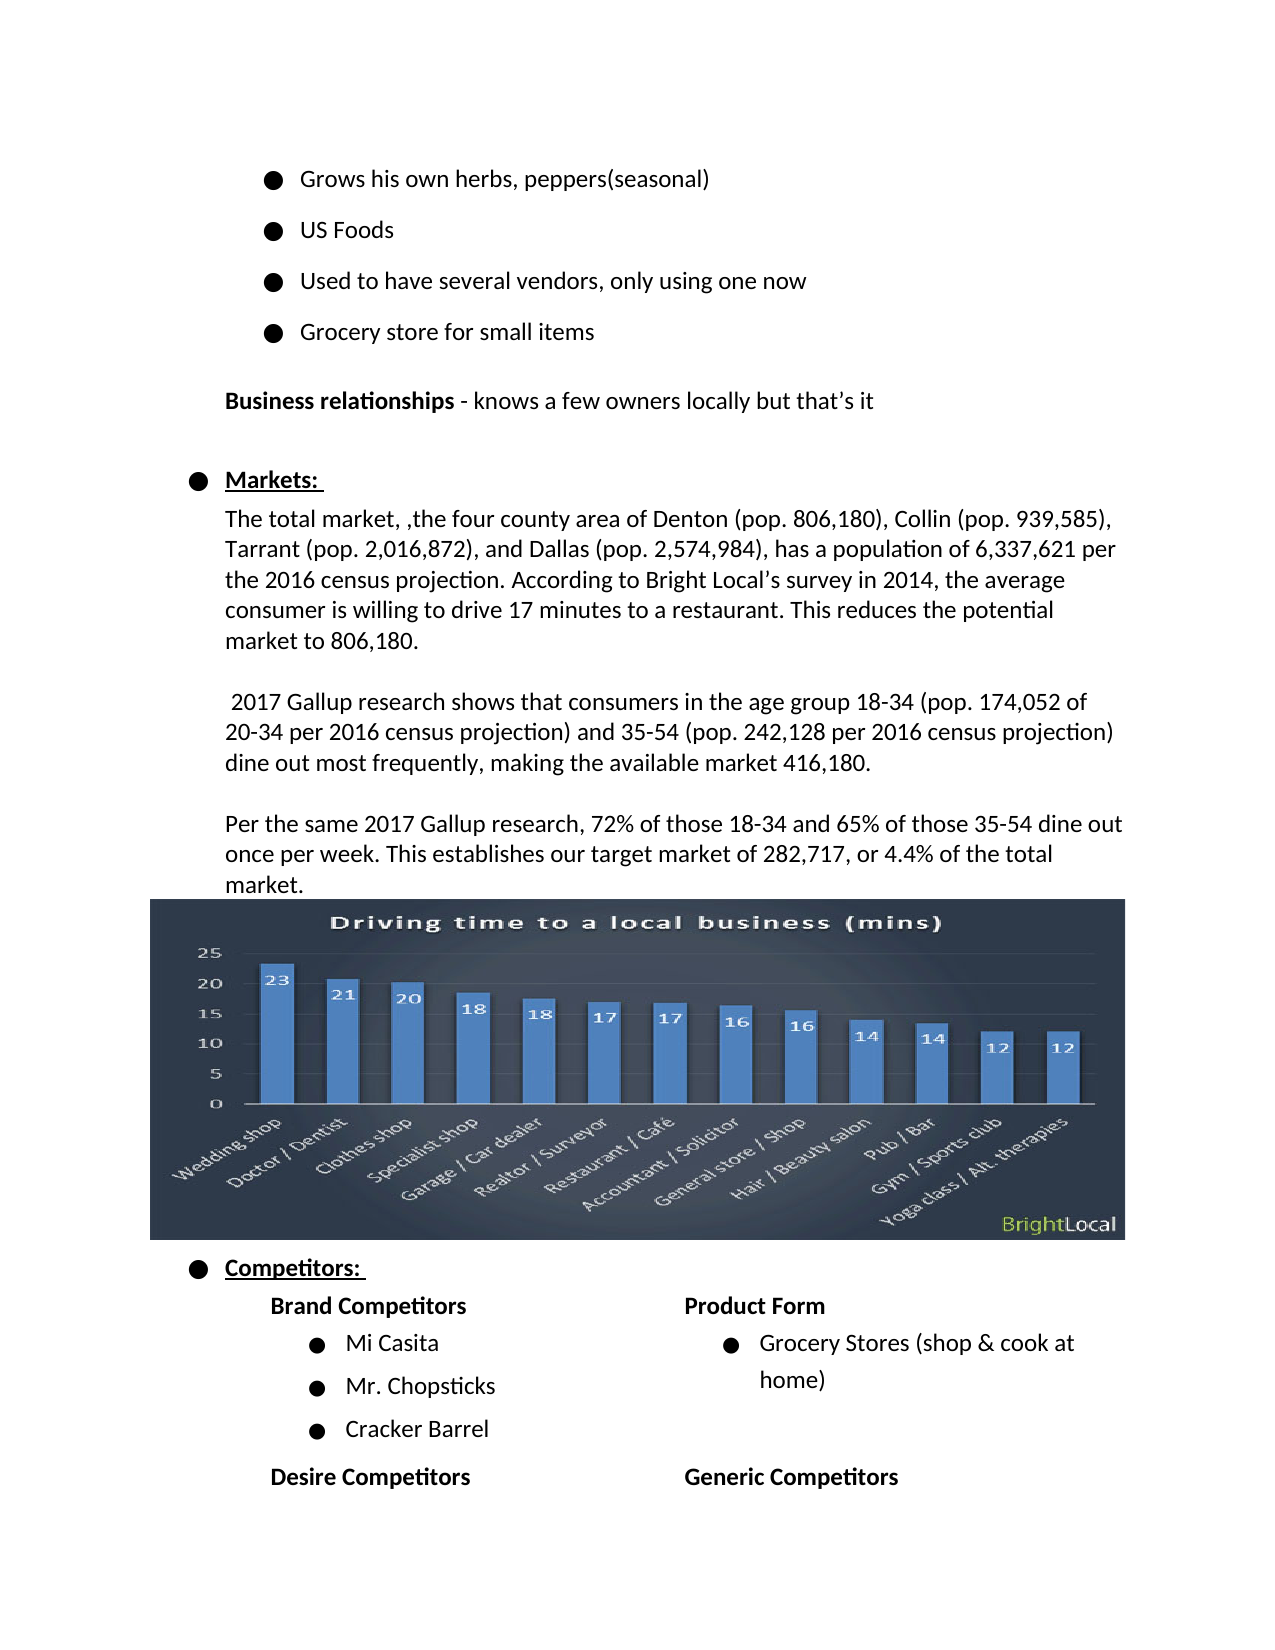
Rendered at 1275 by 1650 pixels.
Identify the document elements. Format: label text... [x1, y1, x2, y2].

list Grows his own herbs, peppers(seasonal) [262, 150, 1125, 201]
text The total market, ,the four county area of Denton (pop. 806,180), Collin (pop. 939,585), Tarrant (pop. 2,016,872), and Dallas (pop. 2,574,984), has a population of 6,337,621 per the 2016 census projection. According to Bright Local’s survey in 2014, the average consumer is willing to drive 17 minutes to a restaurant. This reduces the potential market to 806,180. [225, 503, 1125, 656]
text Business relationships - knows a few owners locally but that’s it [225, 386, 1125, 416]
picture [150, 899, 1125, 1240]
list Grocery store for small items [262, 304, 1125, 355]
list Markets: [187, 452, 1125, 503]
table_header Brand Competitors Mi Casita Mr. Chopsticks Cracker Barrel [259, 1291, 673, 1461]
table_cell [673, 1461, 1106, 1500]
text Per the same 2017 Gallup research, 72% of those 18-34 and 65% of those 35-54 dine out once per week. This establishes our target market of 282,717, or 4.4% of the total market. [225, 808, 1125, 899]
list Competitors: [187, 1240, 1125, 1291]
text 2017 Gallup research shows that consumers in the age group 18-34 (pop. 174,052 of 20-34 per 2016 census projection) and 35-54 (pop. 242,128 per 2016 census projection) dine out most frequently, making the available market 416,180. [225, 686, 1125, 778]
list Used to have several vendors, only using one now [262, 252, 1125, 304]
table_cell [259, 1461, 673, 1500]
list US Foods [262, 201, 1125, 252]
table_header Product Form Grocery Stores (shop & cook at home) [673, 1291, 1106, 1461]
